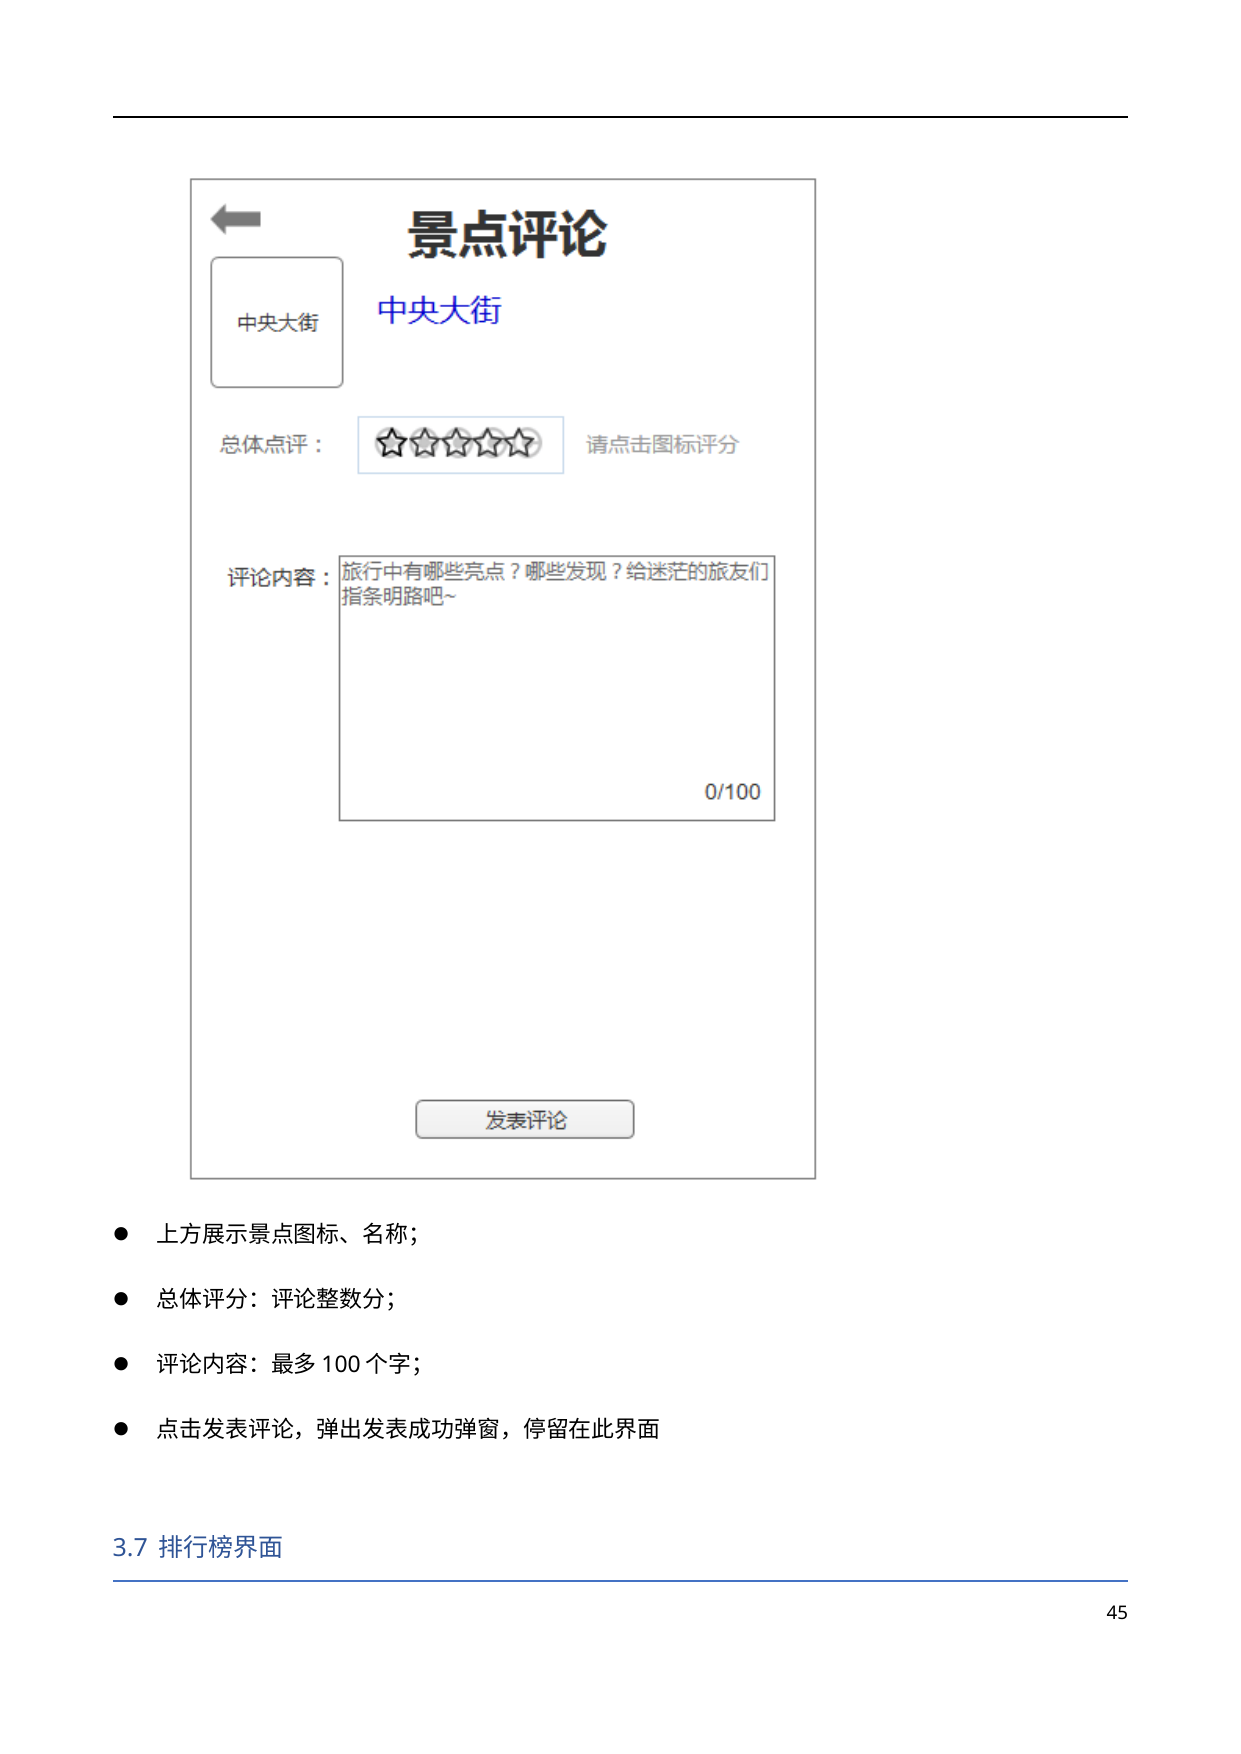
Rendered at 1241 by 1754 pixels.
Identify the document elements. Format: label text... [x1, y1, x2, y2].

list 上方展示景点图标、名称； [112, 1200, 1128, 1265]
list 点击发表评论，弹出发表成功弹窗，停留在此界面 [112, 1395, 1128, 1460]
list 评论内容：最多100个字； [112, 1330, 1128, 1395]
subtitle 排行榜界面 [112, 1513, 1128, 1582]
picture [181, 174, 821, 1186]
list 总体评分：评论整数分； [112, 1265, 1128, 1330]
